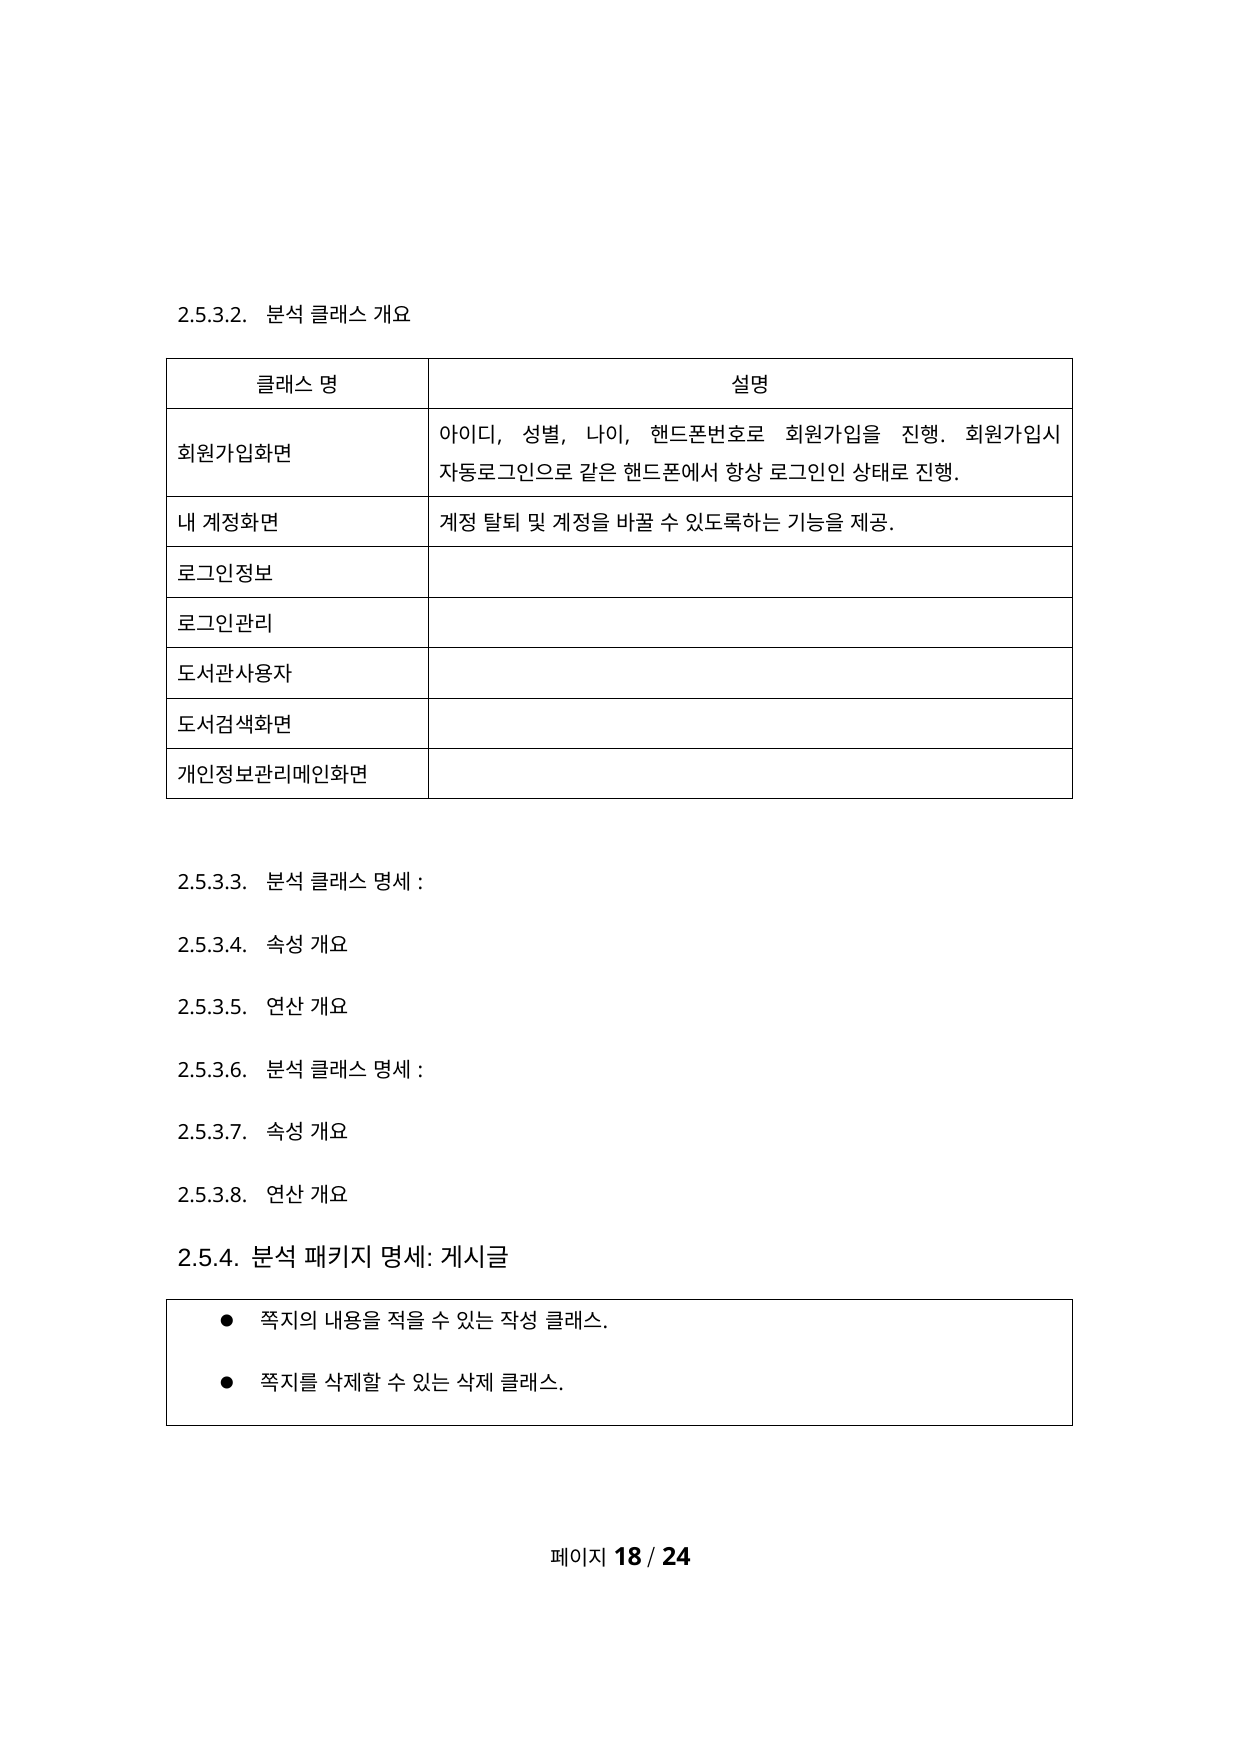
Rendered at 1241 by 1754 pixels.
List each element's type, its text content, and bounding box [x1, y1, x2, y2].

table_cell 내 계정화면 [167, 497, 428, 546]
table_cell 도서검색화면 [167, 699, 428, 748]
subtitle 분석 클래스 명세 : [177, 862, 1063, 899]
table_cell [429, 648, 1072, 697]
table_header 쪽지의 내용을 적을 수 있는 작성 클래스. 쪽지를 삭제할 수 있는 삭제 클래스. [167, 1300, 1072, 1425]
subtitle 분석 클래스 개요 [177, 295, 1063, 332]
table_cell [429, 547, 1072, 597]
table_cell 도서관사용자 [167, 648, 428, 697]
subtitle 속성 개요 [177, 1112, 1063, 1149]
table_cell 개인정보관리메인화면 [167, 749, 428, 798]
subtitle 속성 개요 [177, 924, 1063, 962]
table_cell 회원가입화면 [167, 409, 428, 496]
subtitle 연산 개요 [177, 1174, 1063, 1212]
table_cell [429, 749, 1072, 798]
table_cell 계정 탈퇴 및 계정을 바꿀 수 있도록하는 기능을 제공. [429, 497, 1072, 546]
table_header 클래스 명 [167, 359, 428, 408]
table_cell 아이디, 성별, 나이, 핸드폰번호로 회원가입을 진행. 회원가입시 자동로그인으로 같은 핸드폰에서 항상 로그인인 상태로 진행. [429, 409, 1072, 496]
subtitle 연산 개요 [177, 987, 1063, 1024]
subtitle 분석 클래스 명세 : [177, 1049, 1063, 1087]
table_cell [429, 598, 1072, 647]
table_cell 로그인관리 [167, 598, 428, 647]
table_cell 로그인정보 [167, 547, 428, 597]
subtitle 분석 패키지 명세: 게시글 [177, 1237, 1063, 1274]
table_header 설명 [429, 359, 1072, 408]
table_cell [429, 699, 1072, 748]
